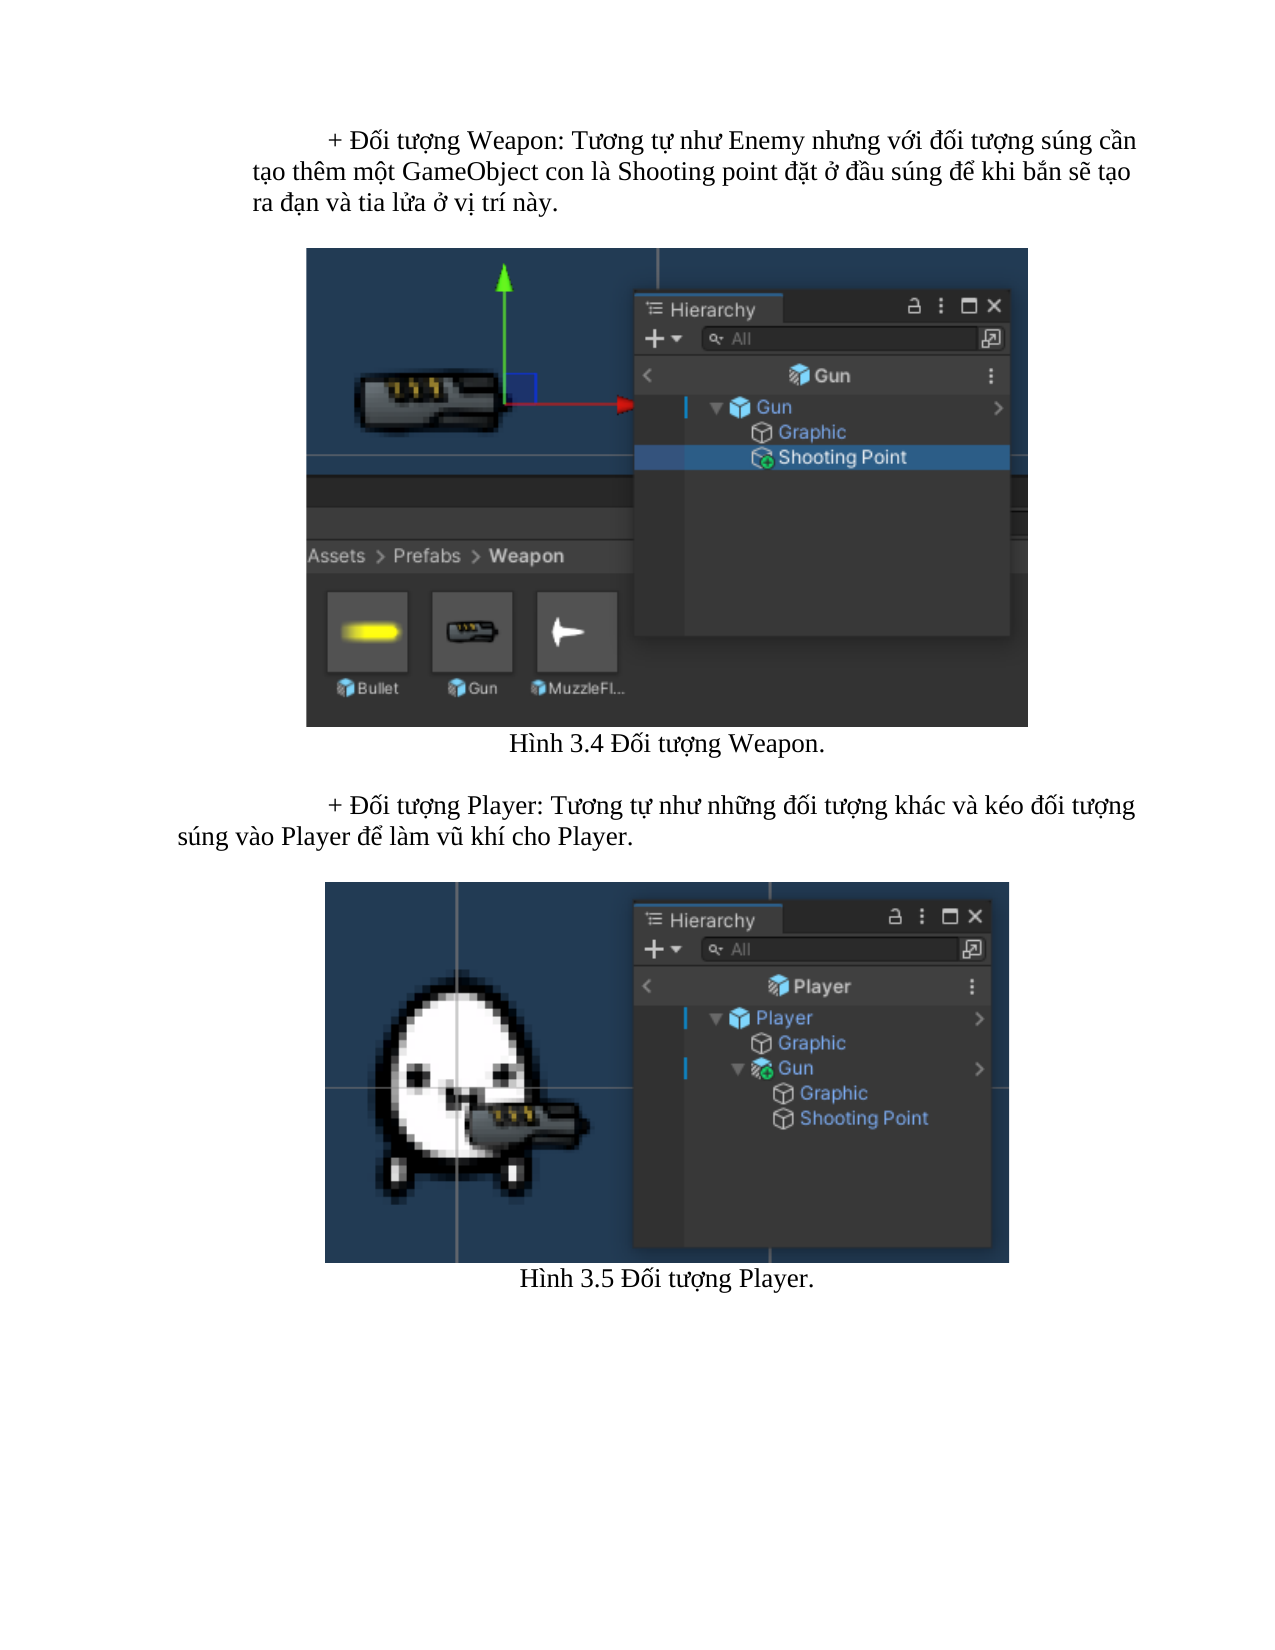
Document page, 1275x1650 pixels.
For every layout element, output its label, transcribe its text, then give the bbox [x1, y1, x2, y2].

picture [325, 882, 1010, 1263]
text + Đối tượng Player: Tương tự như những đối tượng khác và kéo đối tượng súng vào Player để làm vũ khí cho Player. [177, 789, 1157, 851]
text Hình 3.5 Đối tượng Player. [177, 1262, 1157, 1293]
picture [306, 248, 1028, 727]
text Hình 3.4 Đối tượng Weapon. [177, 727, 1157, 758]
text + Đối tượng Weapon: Tương tự như Enemy nhưng với đối tượng súng cần tạo thêm một GameObject con là Shooting point đặt ở đầu súng để khi bắn sẽ tạo ra đạn và tia lửa ở vị trí này. [252, 124, 1157, 217]
